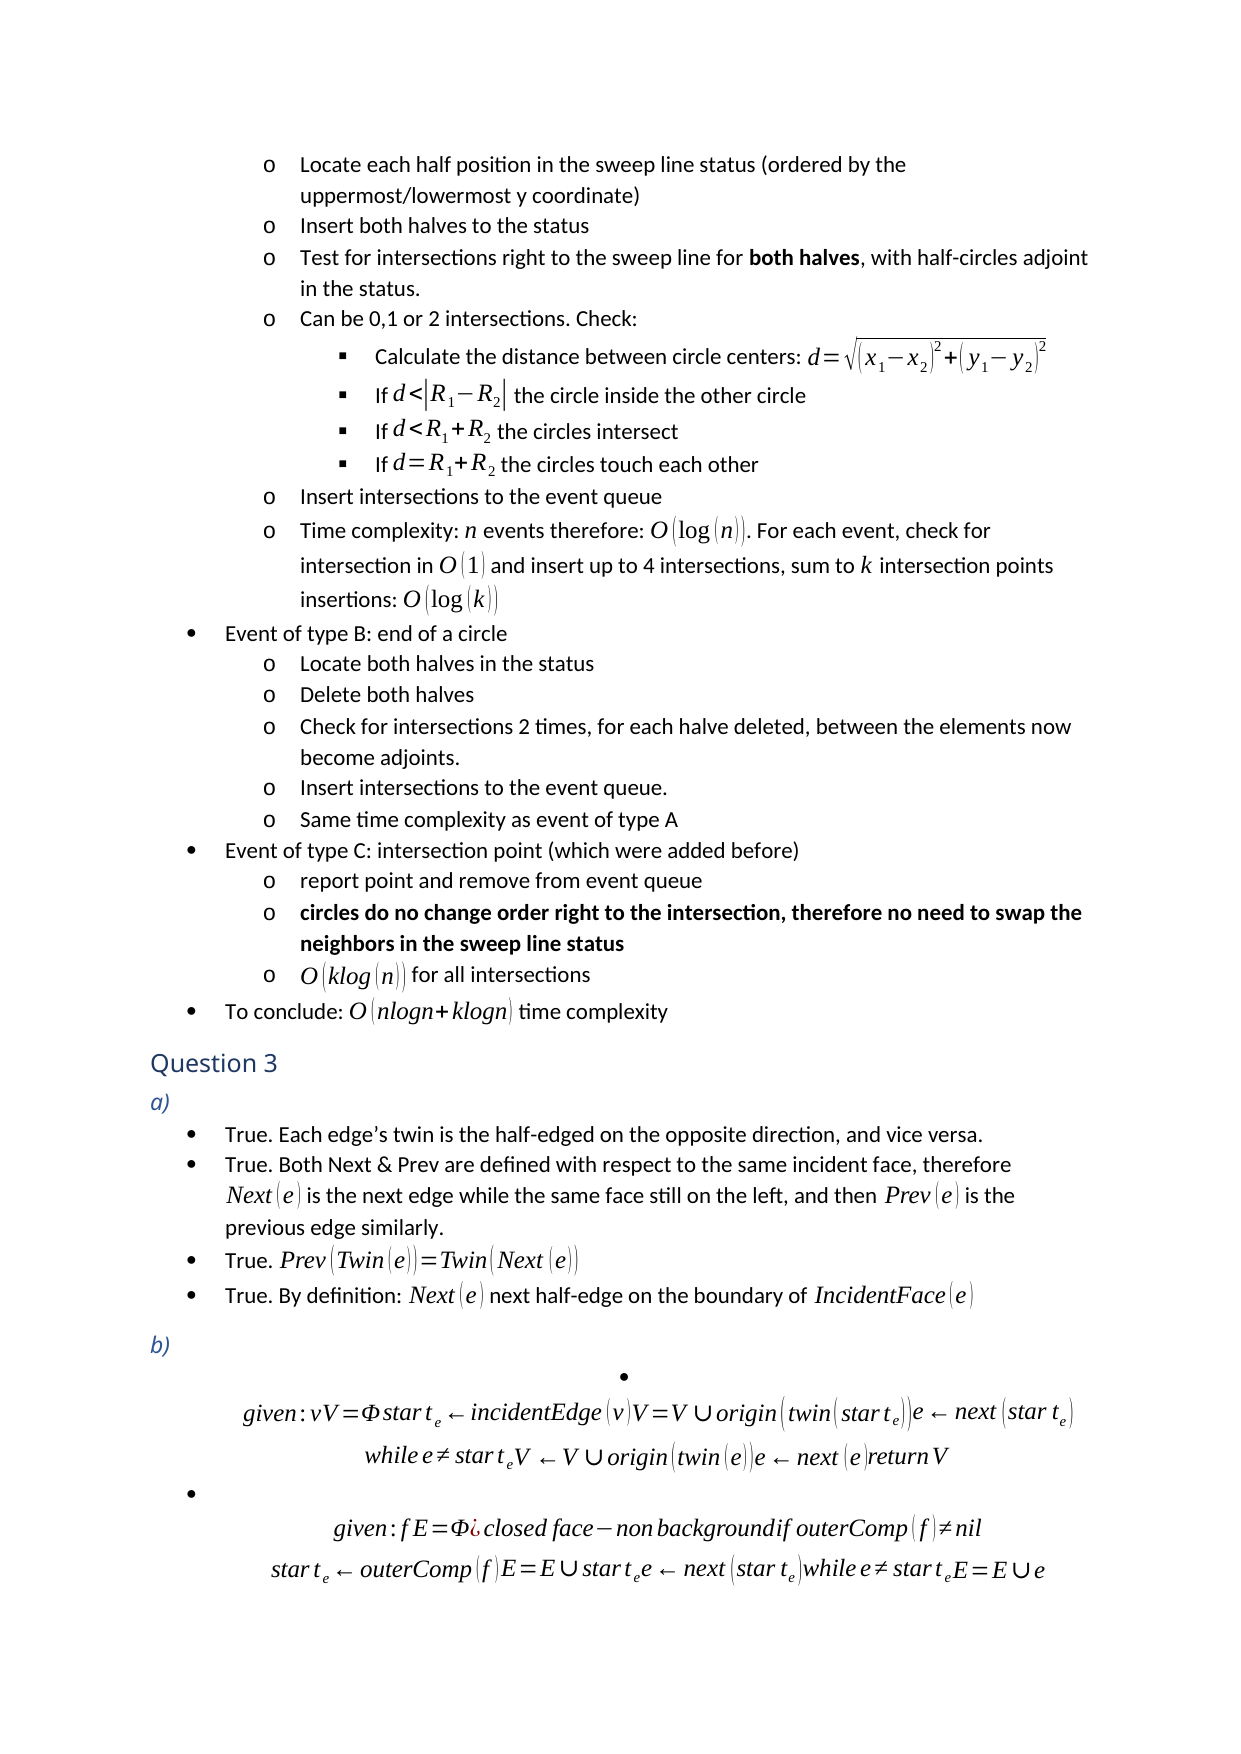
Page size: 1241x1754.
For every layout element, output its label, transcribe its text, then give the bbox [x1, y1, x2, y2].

list Calculate the distance between circle centers: [337, 336, 1090, 376]
list Delete both halves [262, 680, 1090, 709]
list Test for intersections right to the sweep line for both halves, with half-circles adjoint in the status. [262, 243, 1090, 302]
list Can be 0,1 or 2 intersections. Check: [262, 304, 1090, 334]
subtitle a) [150, 1086, 1090, 1117]
list True. [187, 1243, 1090, 1277]
list To conclude: time complexity [187, 996, 1090, 1026]
list circles do no change order right to the intersection, therefore no need to swap the neighbors in the sweep line status [262, 898, 1090, 957]
list Insert intersections to the event queue. [262, 773, 1090, 803]
list for all intersections [262, 959, 1090, 993]
list If the circle inside the other circle [337, 378, 1090, 413]
list If the circles touch each other [337, 449, 1090, 480]
list Event of type C: intersection point (which were added before) [187, 836, 1090, 864]
subtitle b) [150, 1329, 1090, 1360]
list Event of type B: end of a circle [187, 619, 1090, 647]
list Same time complexity as event of type A [262, 805, 1090, 834]
list Time complexity: events therefore: . For each event, check for intersection in and insert up to 4 intersections, sum to intersection points insertions: [262, 514, 1090, 617]
list report point and remove from event queue [262, 867, 1090, 896]
list Insert intersections to the event queue [262, 482, 1090, 511]
list If the circles intersect [337, 415, 1090, 446]
list True. Both Next & Prev are defined with respect to the same incident face, therefore is the next edge while the same face still on the left, and then is the previous edge similarly. [187, 1150, 1090, 1241]
list Insert both halves to the status [262, 212, 1090, 241]
list Check for intersections 2 times, for each halve deleted, between the elements now become adjoints. [262, 712, 1090, 771]
list True. By definition: next half-edge on the boundary of [187, 1279, 1090, 1310]
list Locate both halves in the status [262, 649, 1090, 678]
subtitle Question 3 [150, 1045, 1090, 1079]
list Locate each half position in the sweep line status (ordered by the uppermost/lowermost y coordinate) [262, 150, 1090, 209]
list True. Each edge’s twin is the half-edged on the opposite direction, and vice versa. [187, 1120, 1090, 1148]
